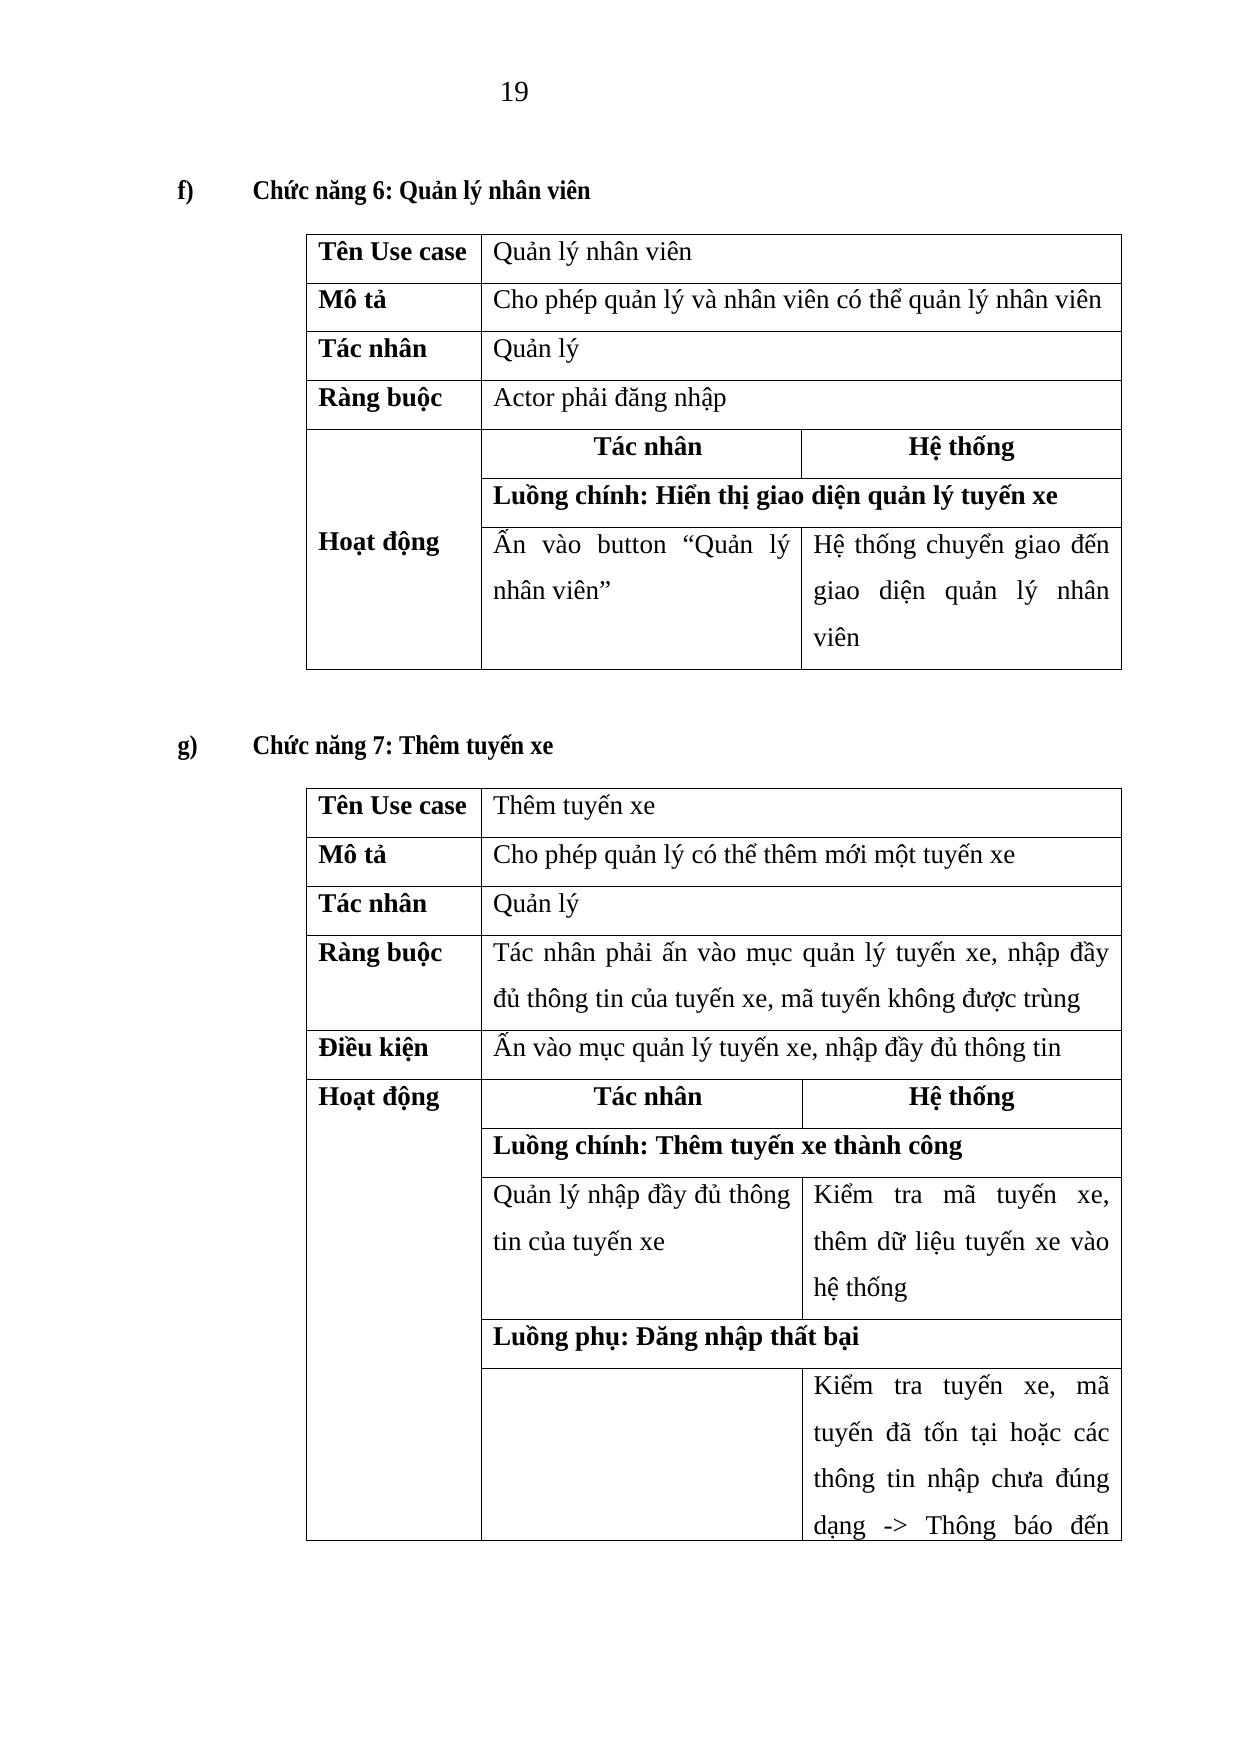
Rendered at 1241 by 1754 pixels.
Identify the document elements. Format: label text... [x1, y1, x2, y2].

table_header Quản lý nhân viên [482, 235, 1121, 282]
table_cell Tác nhân phải ấn vào mục quản lý tuyến xe, nhập đầy đủ thông tin của tuyến xe, mã tuyến không được trùng [482, 936, 1121, 1030]
subtitle Chức năng 6: Quản lý nhân viên [177, 174, 1122, 206]
table_cell Tác nhân [482, 1080, 802, 1128]
table_cell Tác nhân [307, 887, 481, 935]
table_header Tên Use case [307, 789, 481, 837]
table_cell Actor phải đăng nhập [482, 381, 1121, 429]
table_cell Luồng phụ: Đăng nhập thất bại [482, 1320, 1121, 1368]
table_cell Cho phép quản lý có thể thêm mới một tuyến xe [482, 838, 1121, 886]
table_cell Hoạt động [307, 430, 481, 669]
table_cell Ràng buộc [307, 936, 481, 1030]
table_cell Quản lý nhập đầy đủ thông tin của tuyến xe [482, 1178, 802, 1319]
table_cell [482, 1369, 802, 1540]
table_cell Hoạt động [307, 1080, 481, 1540]
table_cell Ấn vào mục quản lý tuyến xe, nhập đầy đủ thông tin [482, 1031, 1121, 1079]
table_cell Ấn vào button “Quản lý nhân viên” [482, 528, 801, 669]
table_cell Tác nhân [482, 430, 801, 478]
table_cell Tác nhân [307, 332, 481, 380]
table_cell Luồng chính: Thêm tuyến xe thành công [482, 1129, 1121, 1177]
table_cell Mô tả [307, 838, 481, 886]
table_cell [803, 1369, 1121, 1540]
table_cell Hệ thống chuyển giao đến giao diện quản lý nhân viên [802, 528, 1121, 669]
table_cell Điều kiện [307, 1031, 481, 1079]
subtitle Chức năng 7: Thêm tuyến xe [177, 729, 1122, 760]
table_cell Cho phép quản lý và nhân viên có thể quản lý nhân viên [482, 284, 1121, 331]
table_cell Mô tả [307, 284, 481, 331]
table_cell Quản lý [482, 332, 1121, 380]
table_cell Luồng chính: Hiển thị giao diện quản lý tuyến xe [482, 479, 1121, 527]
table_cell Hệ thống [803, 1080, 1121, 1128]
table_cell Quản lý [482, 887, 1121, 935]
table_cell Kiểm tra mã tuyến xe, thêm dữ liệu tuyến xe vào hệ thống [803, 1178, 1121, 1319]
table_cell Hệ thống [802, 430, 1121, 478]
table_cell Ràng buộc [307, 381, 481, 429]
table_header Thêm tuyến xe [482, 789, 1121, 837]
table_header Tên Use case [307, 235, 481, 282]
